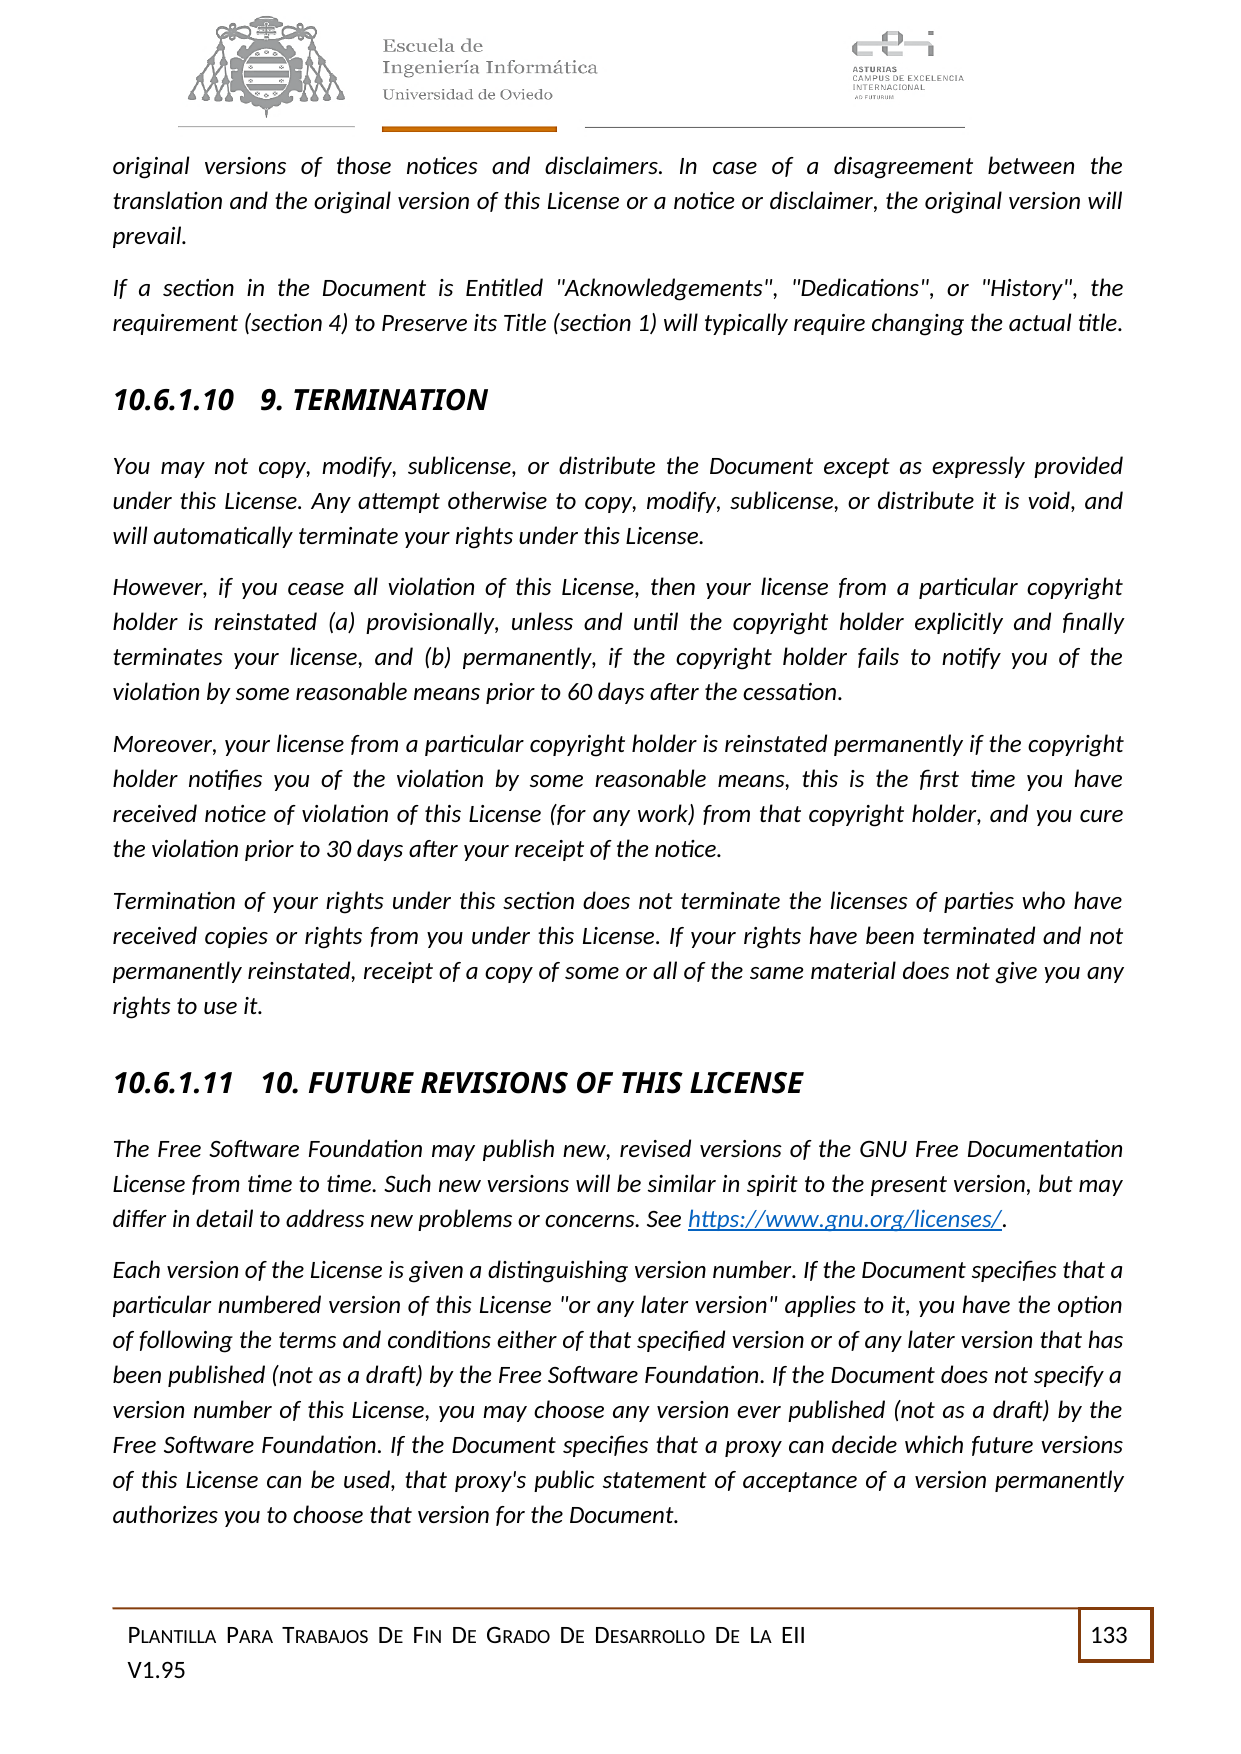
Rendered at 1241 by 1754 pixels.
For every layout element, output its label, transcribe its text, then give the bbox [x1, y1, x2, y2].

text However, if you cease all violation of this License, then your license from a particular copyright holder is reinstated (a) provisionally, unless and until the copyright holder explicitly and finally terminates your license, and (b) permanently, if the copyright holder fails to notify you of the violation by some reasonable means prior to 60 days after the cessation. [112, 571, 1128, 707]
text Each version of the License is given a distinguishing version number. If the Document specifies that a particular numbered version of this License "or any later version" applies to it, you have the option of following the terms and conditions either of that specified version or of any later version that has been published (not as a draft) by the Free Software Foundation. If the Document does not specify a version number of this License, you may choose any version ever published (not as a draft) by the Free Software Foundation. If the Document specifies that a proxy can decide which future versions of this License can be used, that proxy's public statement of acceptance of a version permanently authorizes you to choose that version for the Document. [112, 1254, 1128, 1530]
text If a section in the Document is Entitled "Acknowledgements", "Dedications", or "History", the requirement (section 4) to Preserve its Title (section 1) will typically require changing the actual title. [112, 272, 1128, 337]
subtitle 10. FUTURE REVISIONS OF THIS LICENSE [112, 1062, 1128, 1102]
subtitle 9. TERMINATION [112, 379, 1128, 419]
text The Free Software Foundation may publish new, revised versions of the GNU Free Documentation License from time to time. Such new versions will be similar in spirit to the present version, but may differ in detail to address new problems or concerns. See https://www.gnu.org/licenses/. [112, 1133, 1128, 1233]
text You may not copy, modify, sublicense, or distribute the Document except as expressly provided under this License. Any attempt otherwise to copy, modify, sublicense, or distribute it is void, and will automatically terminate your rights under this License. [112, 450, 1128, 550]
text Termination of your rights under this section does not terminate the licenses of parties who have received copies or rights from you under this License. If your rights have been terminated and not permanently reinstated, receipt of a copy of some or all of the same material does not give you any rights to use it. [112, 885, 1128, 1020]
picture [113, 6, 1030, 142]
text Moreover, your license from a particular copyright holder is reinstated permanently if the copyright holder notifies you of the violation by some reasonable means, this is the first time you have received notice of violation of this License (for any work) from that copyright holder, and you cure the violation prior to 30 days after your receipt of the notice. [112, 728, 1128, 864]
